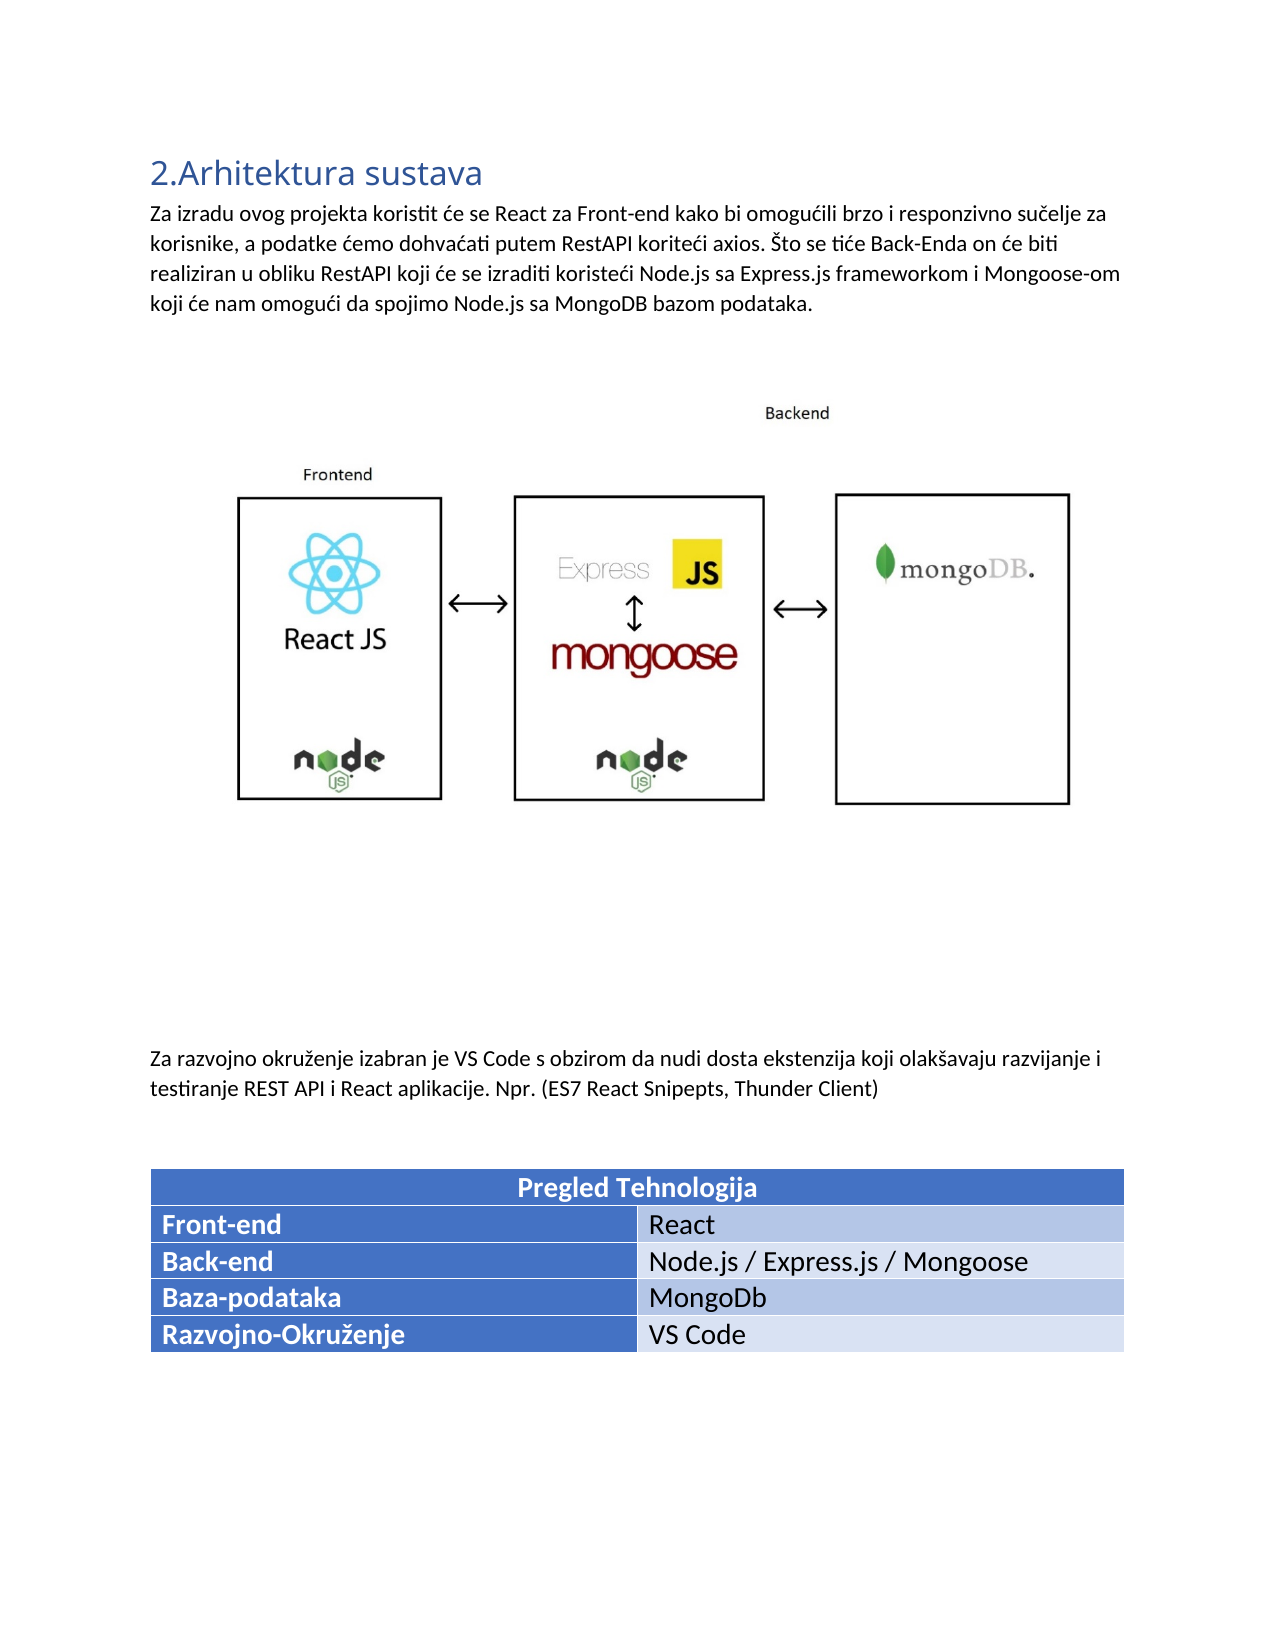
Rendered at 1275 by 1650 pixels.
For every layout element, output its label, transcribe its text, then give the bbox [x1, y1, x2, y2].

picture [150, 383, 1125, 932]
table_cell Front-end [151, 1206, 637, 1242]
subtitle 2.Arhitektura sustava [150, 150, 1125, 195]
table_cell Node.js / Express.js / Mongoose [638, 1243, 1124, 1278]
table_header Pregled Tehnologija [151, 1169, 1124, 1205]
table_cell VS Code [638, 1316, 1124, 1352]
table_cell Back-end [151, 1243, 637, 1278]
text Za izradu ovog projekta koristit će se React za Front-end kako bi omogućili brzo i responzivno sučelje za korisnike, a podatke ćemo dohvaćati putem RestAPI koriteći axios. Što se tiće Back-Enda on će biti realiziran u obliku RestAPI koji će se izraditi koristeći Node.js sa Express.js frameworkom i Mongoose-om koji će nam omogući da spojimo Node.js sa MongoDB bazom podataka. [150, 199, 1125, 318]
table_cell React [638, 1206, 1124, 1242]
text Za razvojno okruženje izabran je VS Code s obzirom da nudi dosta ekstenzija koji olakšavaju razvijanje i testiranje REST API i React aplikacije. Npr. (ES7 React Snipepts, Thunder Client) [150, 1044, 1125, 1103]
table_cell Baza-podataka [151, 1279, 637, 1315]
table_cell MongoDb [638, 1279, 1124, 1315]
table_cell Razvojno-Okruženje [151, 1316, 637, 1352]
